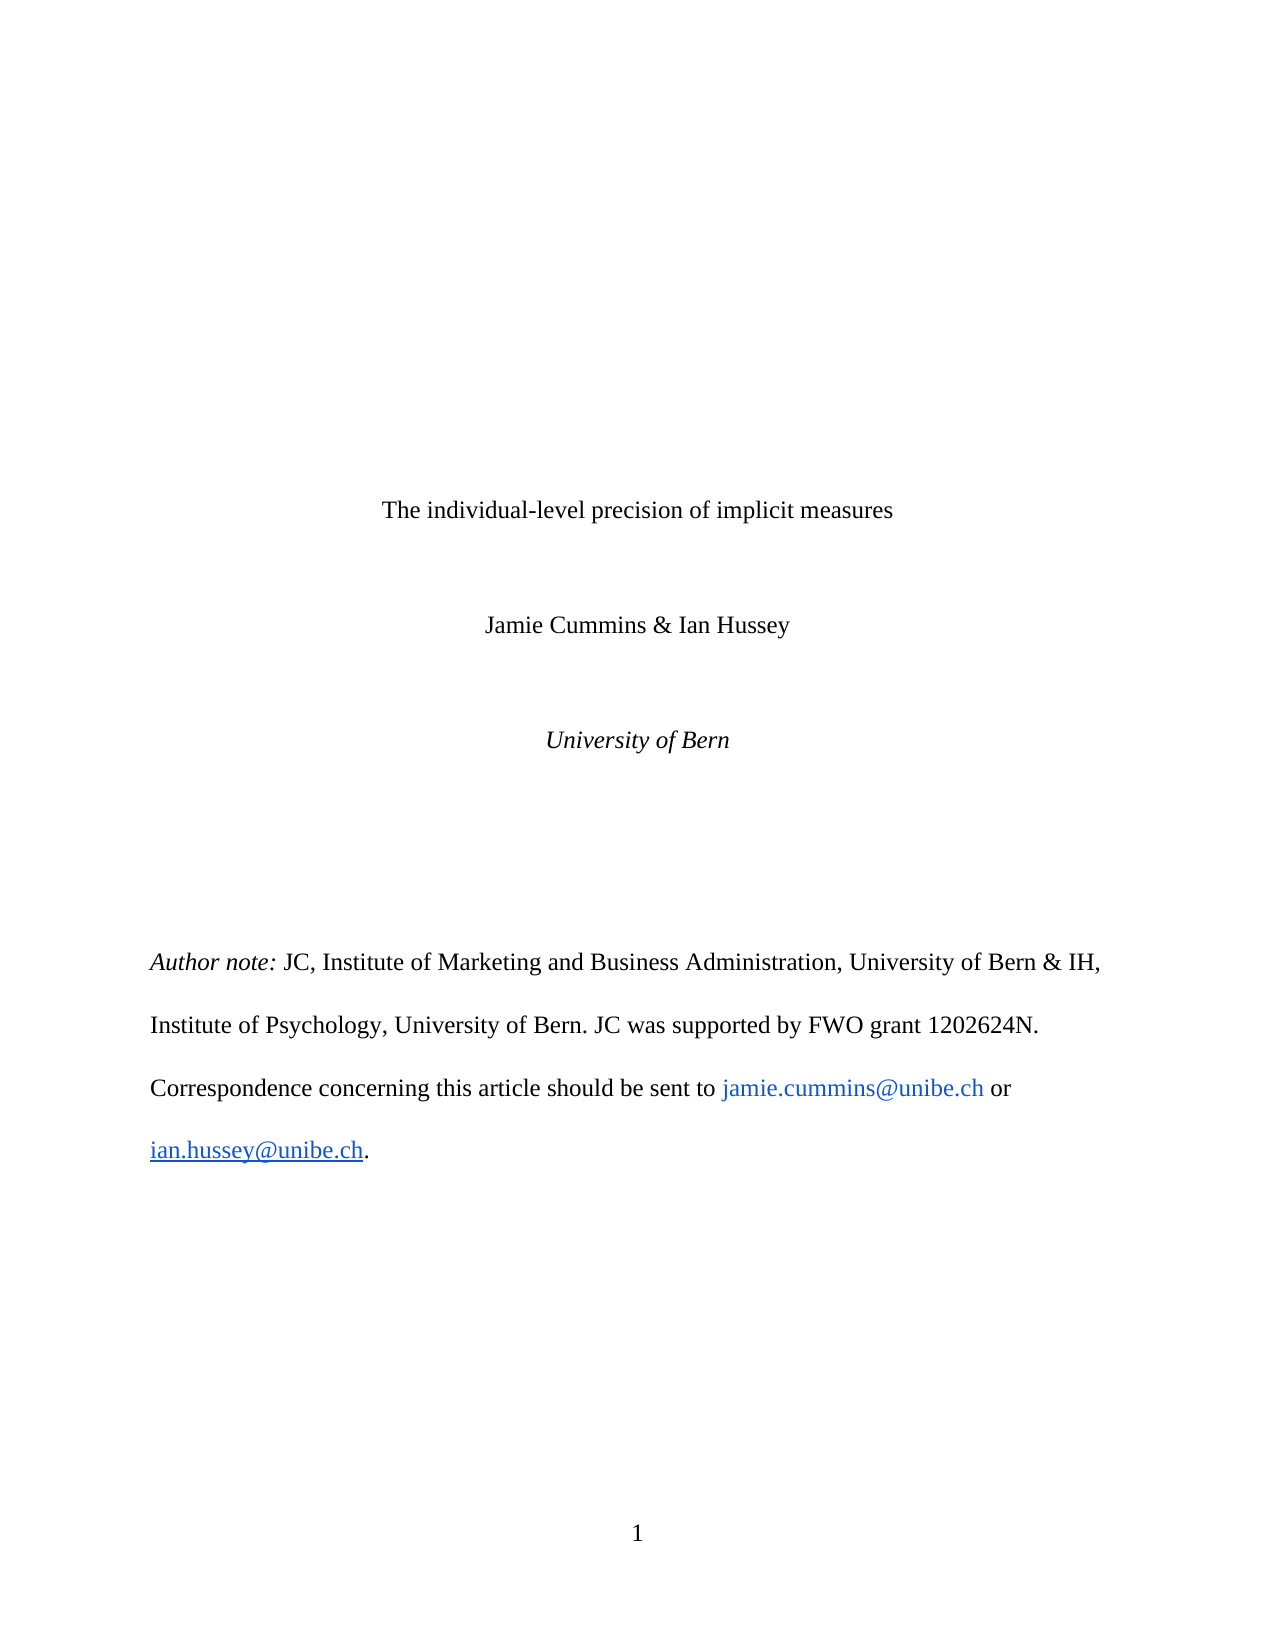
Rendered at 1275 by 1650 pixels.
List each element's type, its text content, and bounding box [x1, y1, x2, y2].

text The individual-level precision of implicit measures [150, 495, 1125, 524]
text Author note: JC, Institute of Marketing and Business Administration, University of Bern & IH, Institute of Psychology, University of Bern. JC was supported by FWO grant 1202624N. Correspondence concerning this article should be sent to jamie.cummins@unibe.ch or ian.hussey@unibe.ch. [150, 947, 1125, 1164]
text University of Bern [150, 725, 1125, 754]
text Jamie Cummins & Ian Hussey [150, 610, 1125, 639]
